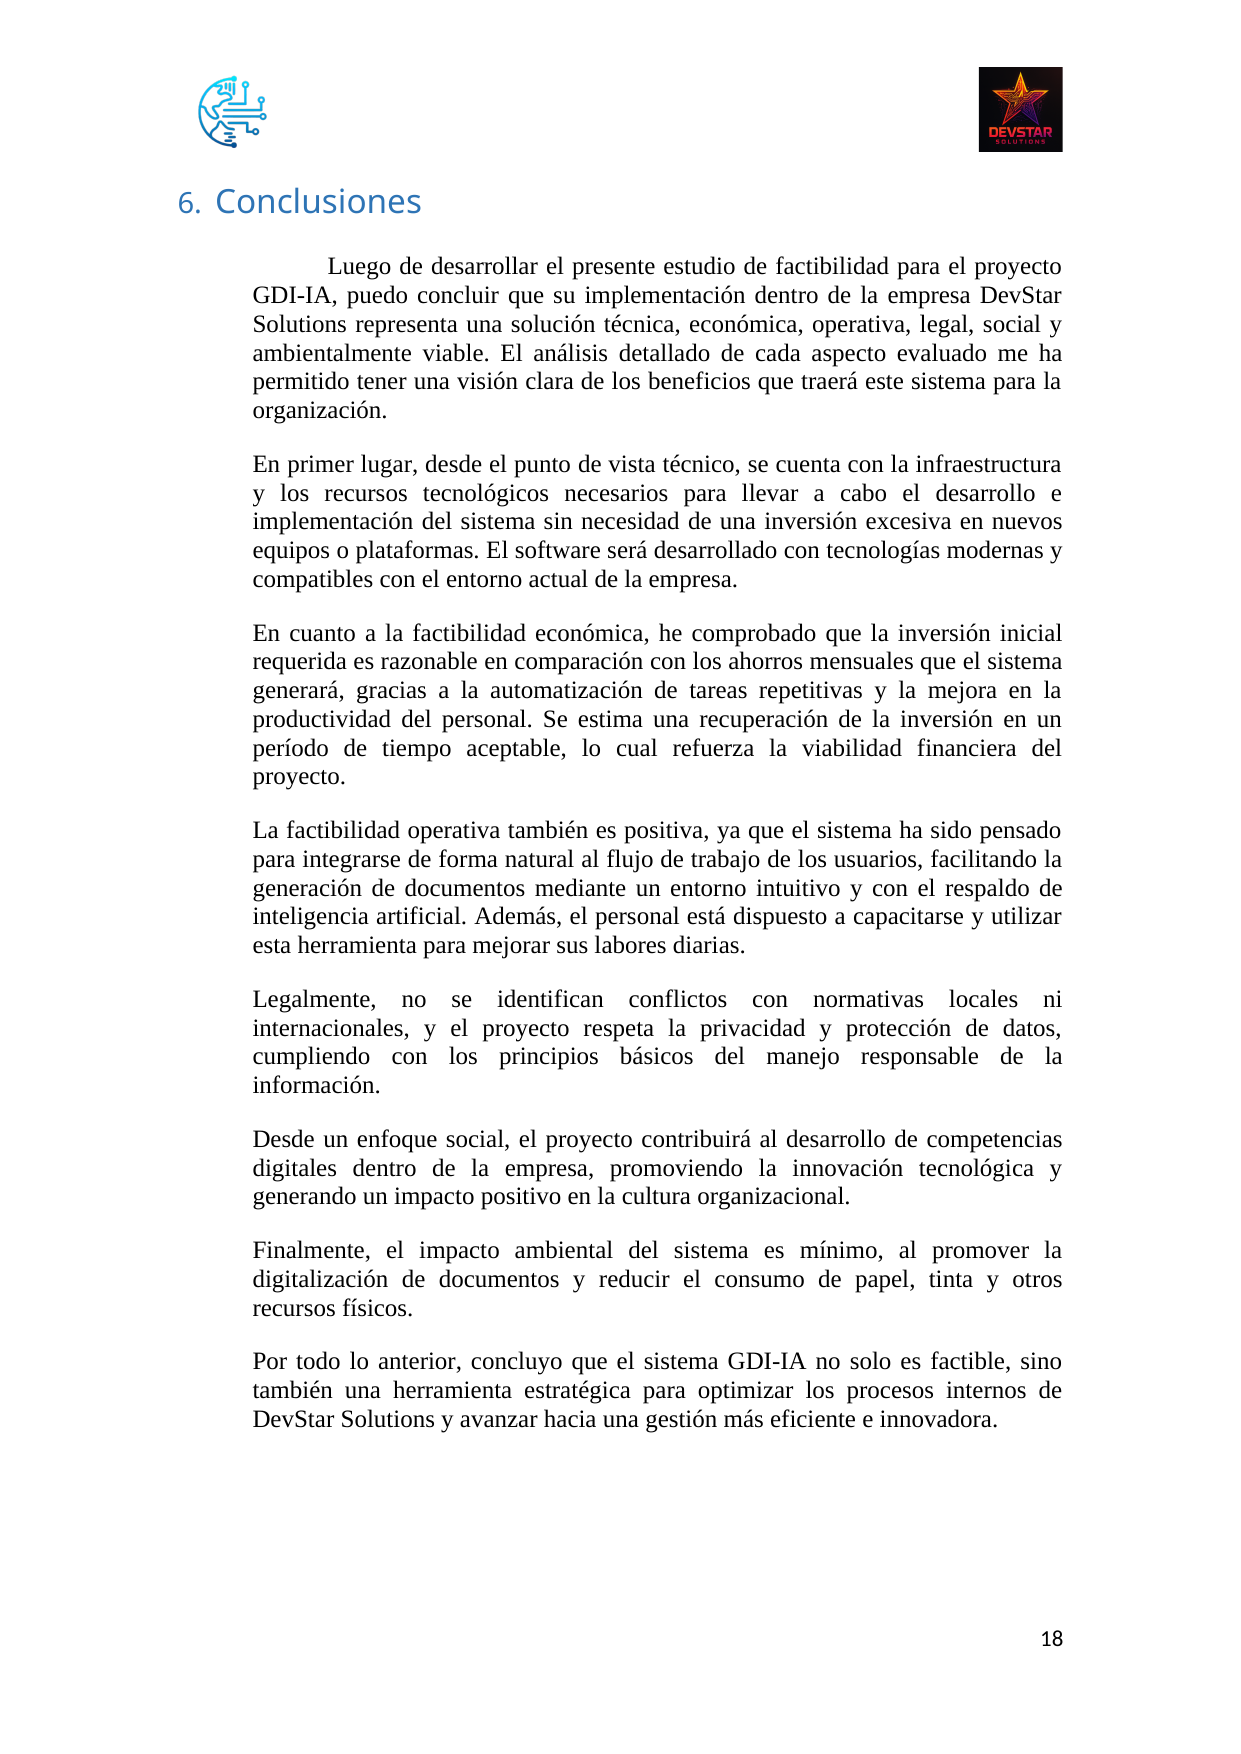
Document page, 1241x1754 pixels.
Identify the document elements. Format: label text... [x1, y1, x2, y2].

text Legalmente, no se identifican conflictos con normativas locales ni internacionales, y el proyecto respeta la privacidad y protección de datos, cumpliendo con los principios básicos del manejo responsable de la información. [252, 984, 1063, 1099]
text En primer lugar, desde el punto de vista técnico, se cuenta con la infraestructura y los recursos tecnológicos necesarios para llevar a cabo el desarrollo e implementación del sistema sin necesidad de una inversión excesiva en nuevos equipos o plataformas. El software será desarrollado con tecnologías modernas y compatibles con el entorno actual de la empresa. [252, 449, 1063, 593]
text Finalmente, el impacto ambiental del sistema es mínimo, al promover la digitalización de documentos y reducir el consumo de papel, tinta y otros recursos físicos. [252, 1235, 1063, 1321]
picture [978, 67, 1063, 152]
picture [177, 73, 287, 153]
text Por todo lo anterior, concluyo que el sistema GDI-IA no solo es factible, sino también una herramienta estratégica para optimizar los procesos internos de DevStar Solutions y avanzar hacia una gestión más eficiente e innovadora. [252, 1346, 1063, 1433]
text La factibilidad operativa también es positiva, ya que el sistema ha sido pensado para integrarse de forma natural al flujo de trabajo de los usuarios, facilitando la generación de documentos mediante un entorno intuitivo y con el respaldo de inteligencia artificial. Además, el personal está dispuesto a capacitarse y utilizar esta herramienta para mejorar sus labores diarias. [252, 815, 1063, 959]
text Luego de desarrollar el presente estudio de factibilidad para el proyecto GDI-IA, puedo concluir que su implementación dentro de la empresa DevStar Solutions representa una solución técnica, económica, operativa, legal, social y ambientalmente viable. El análisis detallado de cada aspecto evaluado me ha permitido tener una visión clara de los beneficios que traerá este sistema para la organización. [252, 251, 1063, 424]
text Desde un enfoque social, el proyecto contribuirá al desarrollo de competencias digitales dentro de la empresa, promoviendo la innovación tecnológica y generando un impacto positivo en la cultura organizacional. [252, 1124, 1063, 1210]
subtitle Conclusiones [177, 177, 1063, 223]
text En cuanto a la factibilidad económica, he comprobado que la inversión inicial requerida es razonable en comparación con los ahorros mensuales que el sistema generará, gracias a la automatización de tareas repetitivas y la mejora en la productividad del personal. Se estima una recuperación de la inversión en un período de tiempo aceptable, lo cual refuerza la viabilidad financiera del proyecto. [252, 618, 1063, 790]
